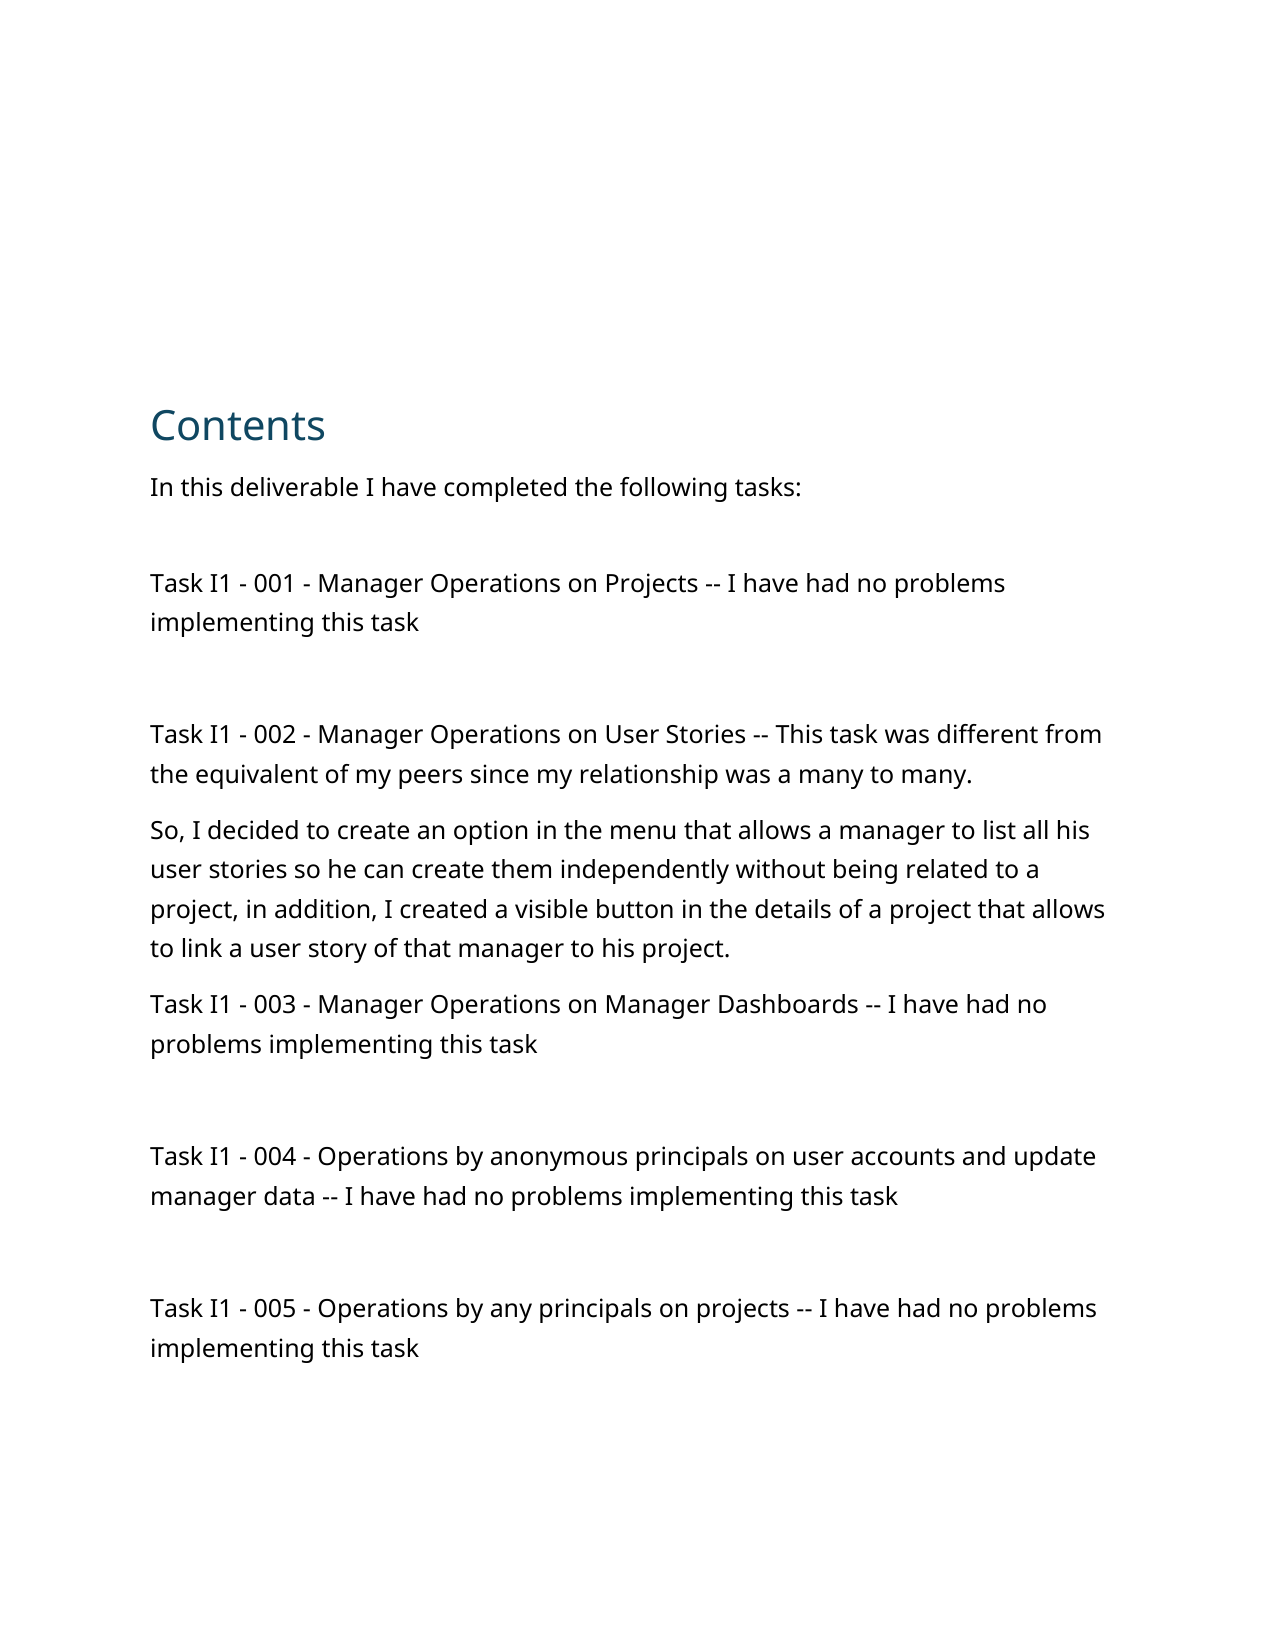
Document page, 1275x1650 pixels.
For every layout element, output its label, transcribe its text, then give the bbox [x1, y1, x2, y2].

text Task I1 - 001 - Manager Operations on Projects -- I have had no problems implementing this task [150, 526, 1125, 639]
text Task I1 - 004 - Operations by anonymous principals on user accounts and update manager data -- I have had no problems implementing this task [150, 1139, 1125, 1212]
text So, I decided to create an option in the menu that allows a manager to list all his user stories so he can create them independently without being related to a project, in addition, I created a visible button in the details of a project that allows to link a user story of that manager to his project. [150, 813, 1125, 965]
text Task I1 - 002 - Manager Operations on User Stories -- This task was different from the equivalent of my peers since my relationship was a many to many. [150, 717, 1125, 791]
text Task I1 - 003 - Manager Operations on Manager Dashboards -- I have had no problems implementing this task [150, 987, 1125, 1061]
subtitle Contents [150, 395, 1125, 452]
text In this deliverable I have completed the following tasks: [150, 469, 1125, 504]
text Task I1 - 005 - Operations by any principals on projects -- I have had no problems implementing this task [150, 1291, 1125, 1364]
